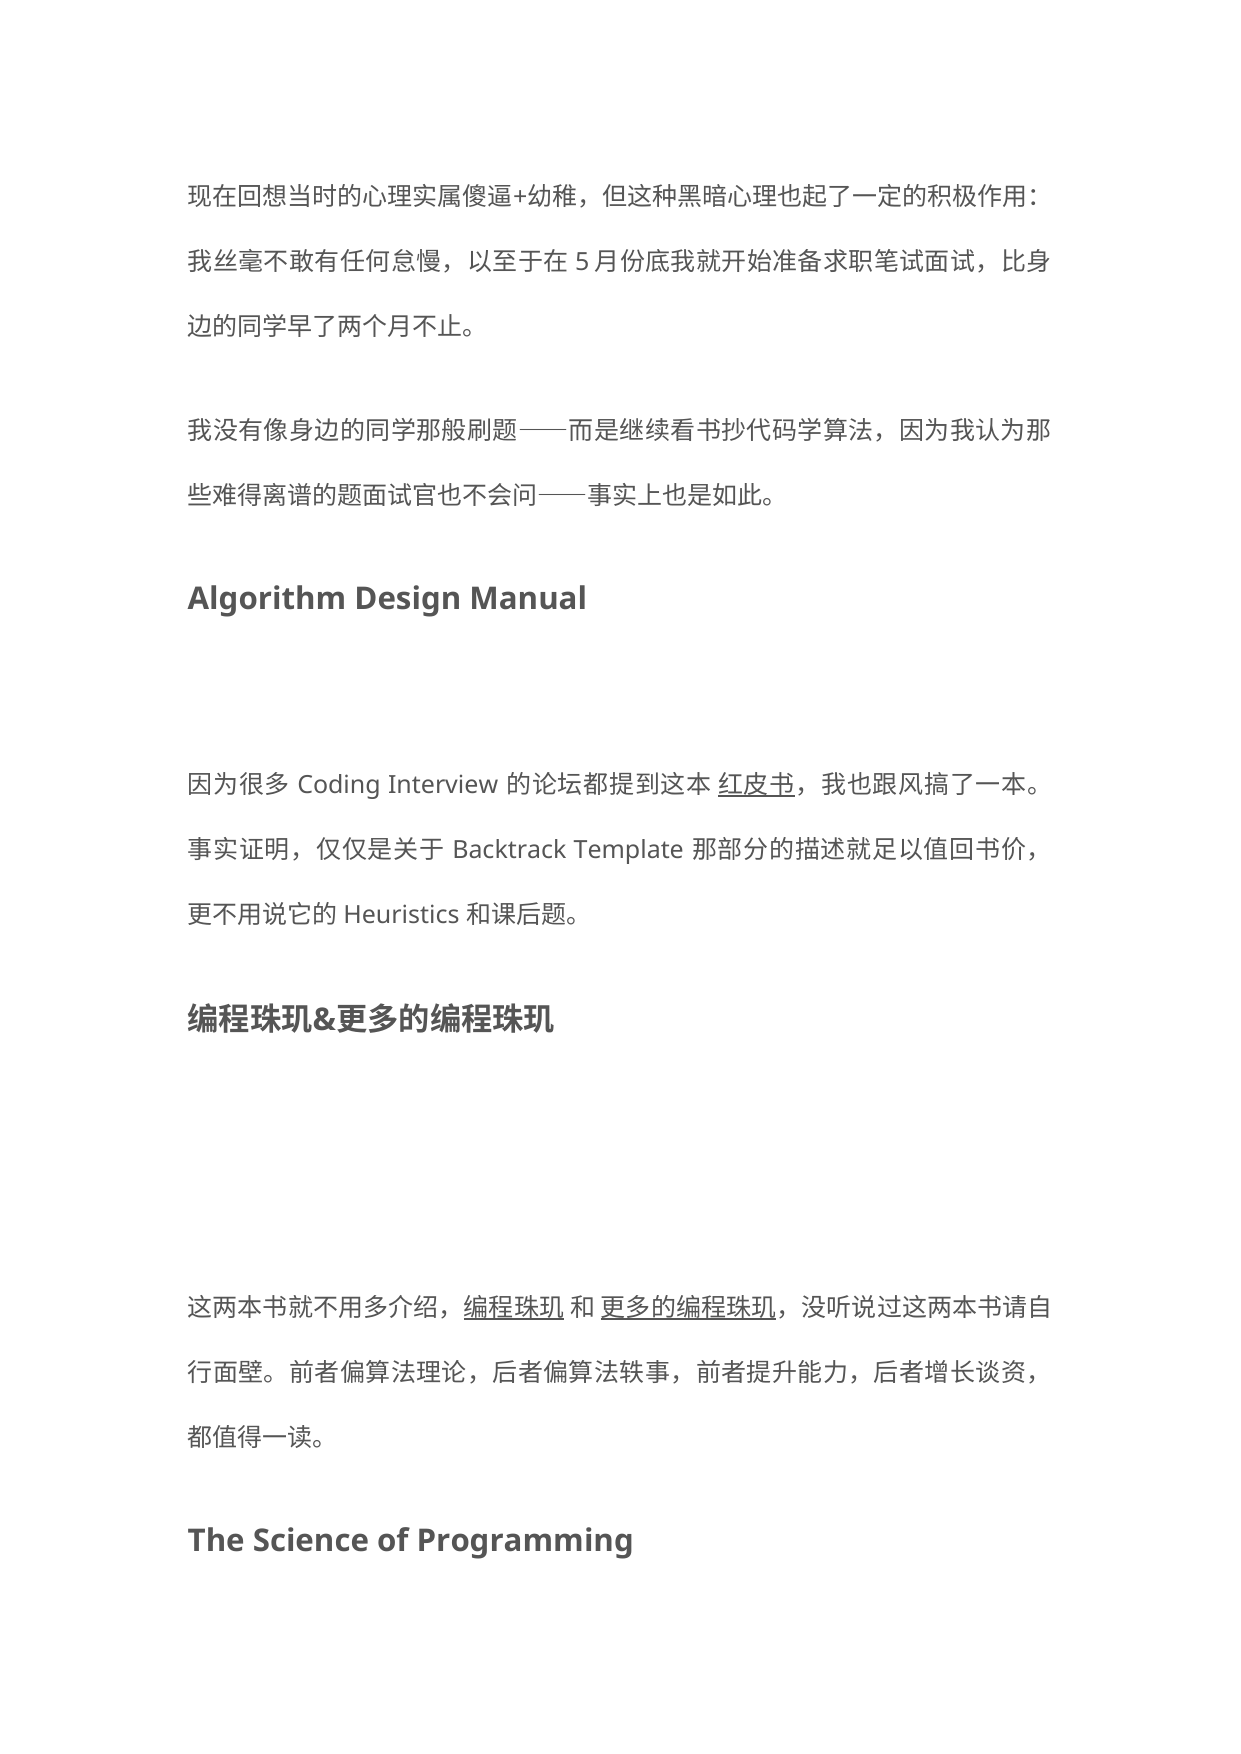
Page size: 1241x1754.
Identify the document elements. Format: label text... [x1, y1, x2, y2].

text The Science of Programming [187, 1507, 1053, 1572]
text 这两本书就不用多介绍，编程珠玑 和 更多的编程珠玑，没听说过这两本书请自行面壁。前者偏算法理论，后者偏算法轶事，前者提升能力，后者增长谈资，都值得一读。 [187, 1273, 1053, 1468]
text 因为很多 Coding Interview 的论坛都提到这本 红皮书，我也跟风搞了一本。事实证明，仅仅是关于 Backtrack Template 那部分的描述就足以值回书价，更不用说它的 Heuristics 和课后题。 [187, 750, 1053, 945]
text 现在回想当时的心理实属傻逼+幼稚，但这种黑暗心理也起了一定的积极作用：我丝毫不敢有任何怠慢，以至于在5月份底我就开始准备求职笔试面试，比身边的同学早了两个月不止。 [187, 162, 1053, 357]
text Algorithm Design Manual [187, 565, 1053, 630]
text 我没有像身边的同学那般刷题——而是继续看书抄代码学算法，因为我认为那些难得离谱的题面试官也不会问——事实上也是如此。 [187, 396, 1053, 526]
text 编程珠玑&更多的编程珠玑 [187, 984, 1053, 1049]
